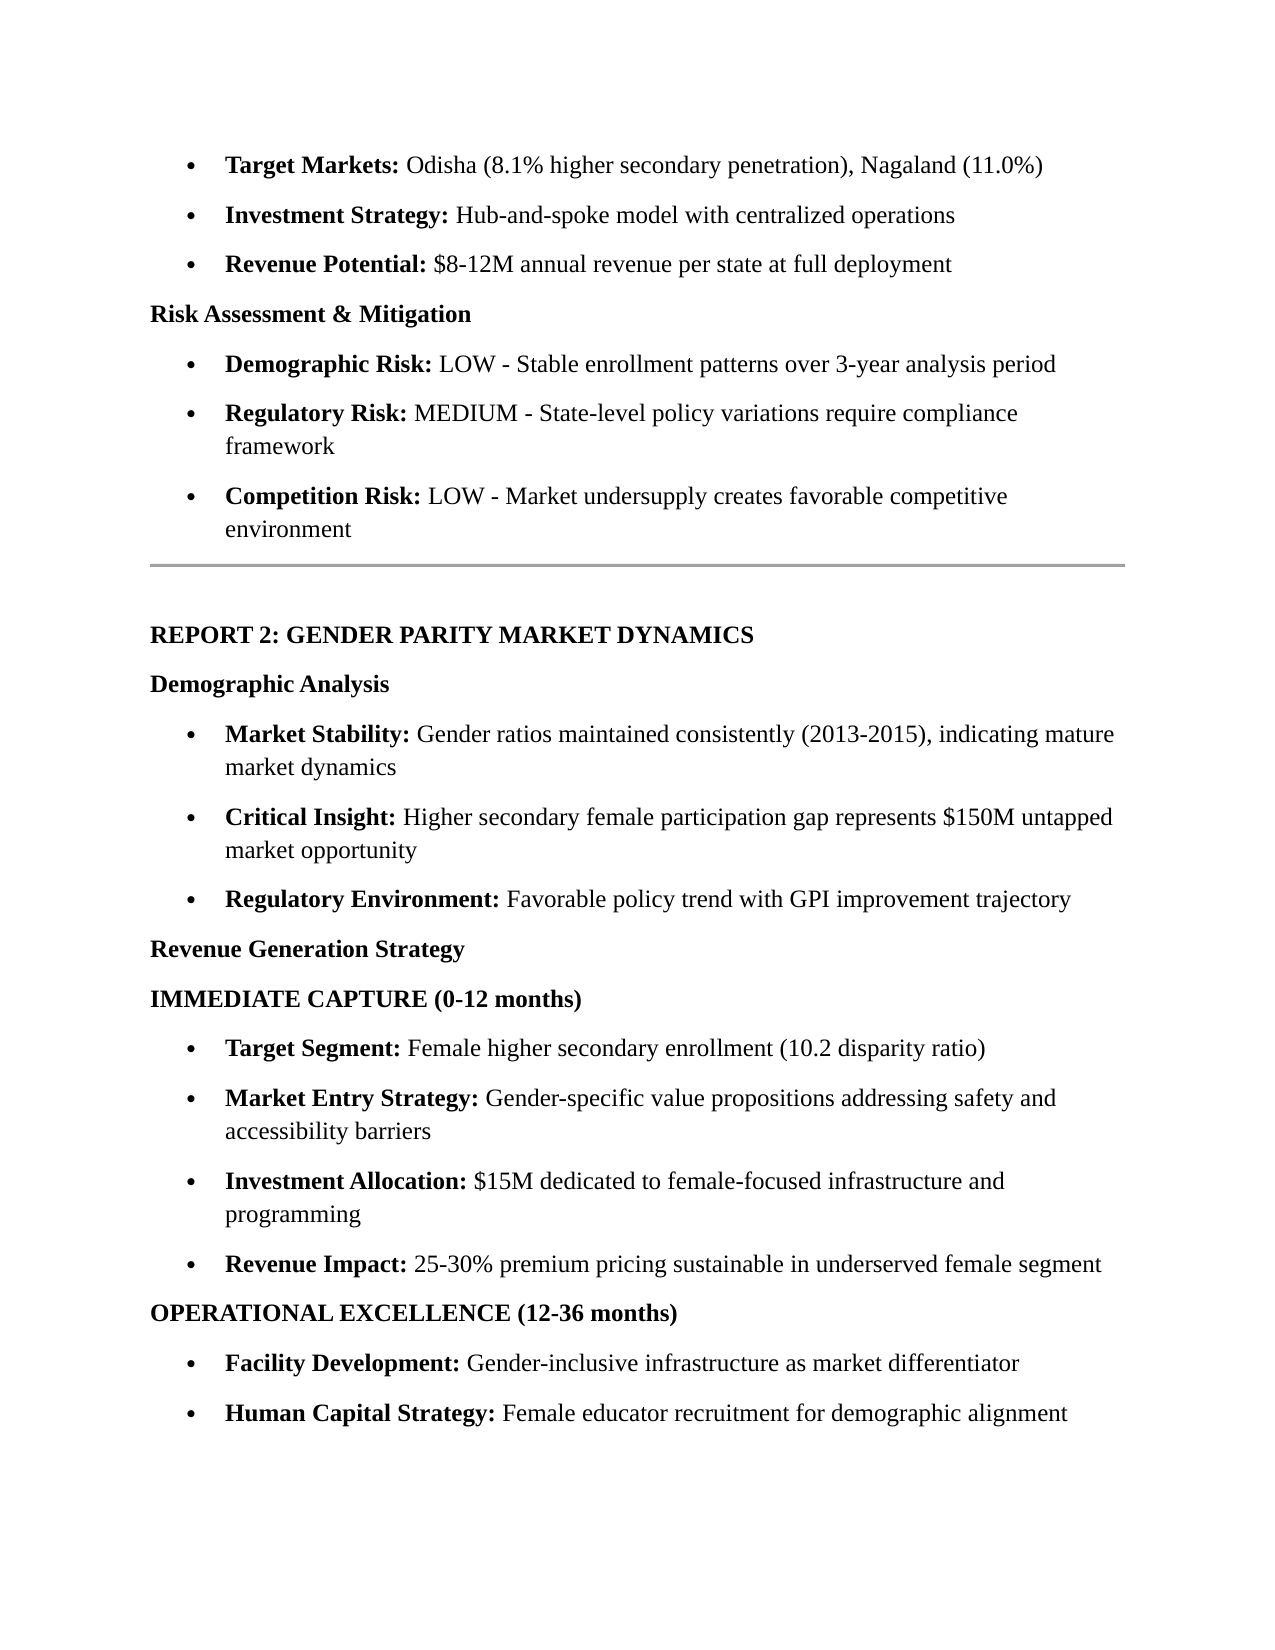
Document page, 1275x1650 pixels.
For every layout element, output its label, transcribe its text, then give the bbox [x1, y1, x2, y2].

list Target Markets: Odisha (8.1% higher secondary penetration), Nagaland (11.0%) [187, 150, 1125, 179]
list Human Capital Strategy: Female educator recruitment for demographic alignment [187, 1398, 1125, 1426]
list Demographic Risk: LOW - Stable enrollment patterns over 3-year analysis period [187, 349, 1125, 377]
list Regulatory Environment: Favorable policy trend with GPI improvement trajectory [187, 884, 1125, 913]
text Revenue Generation Strategy [150, 934, 1125, 963]
list Revenue Impact: 25-30% premium pricing sustainable in underserved female segment [187, 1249, 1125, 1277]
list Revenue Potential: $8-12M annual revenue per state at full deployment [187, 249, 1125, 278]
text Risk Assessment & Mitigation [150, 299, 1125, 328]
list Market Entry Strategy: Gender-specific value propositions addressing safety and accessibility barriers [187, 1083, 1125, 1145]
list Facility Development: Gender-inclusive infrastructure as market differentiator [187, 1348, 1125, 1377]
list Target Segment: Female higher secondary enrollment (10.2 disparity ratio) [187, 1033, 1125, 1062]
list Investment Strategy: Hub-and-spoke model with centralized operations [187, 200, 1125, 228]
text OPERATIONAL EXCELLENCE (12-36 months) [150, 1298, 1125, 1327]
text IMMEDIATE CAPTURE (0-12 months) [150, 984, 1125, 1013]
text Demographic Analysis [150, 669, 1125, 698]
list Market Stability: Gender ratios maintained consistently (2013-2015), indicating mature market dynamics [187, 719, 1125, 781]
list Competition Risk: LOW - Market undersupply creates favorable competitive environment [187, 481, 1125, 543]
list Critical Insight: Higher secondary female participation gap represents $150M untapped market opportunity [187, 802, 1125, 863]
list Investment Allocation: $15M dedicated to female-focused infrastructure and programming [187, 1166, 1125, 1228]
list Regulatory Risk: MEDIUM - State-level policy variations require compliance framework [187, 398, 1125, 460]
text REPORT 2: GENDER PARITY MARKET DYNAMICS [150, 620, 1125, 648]
